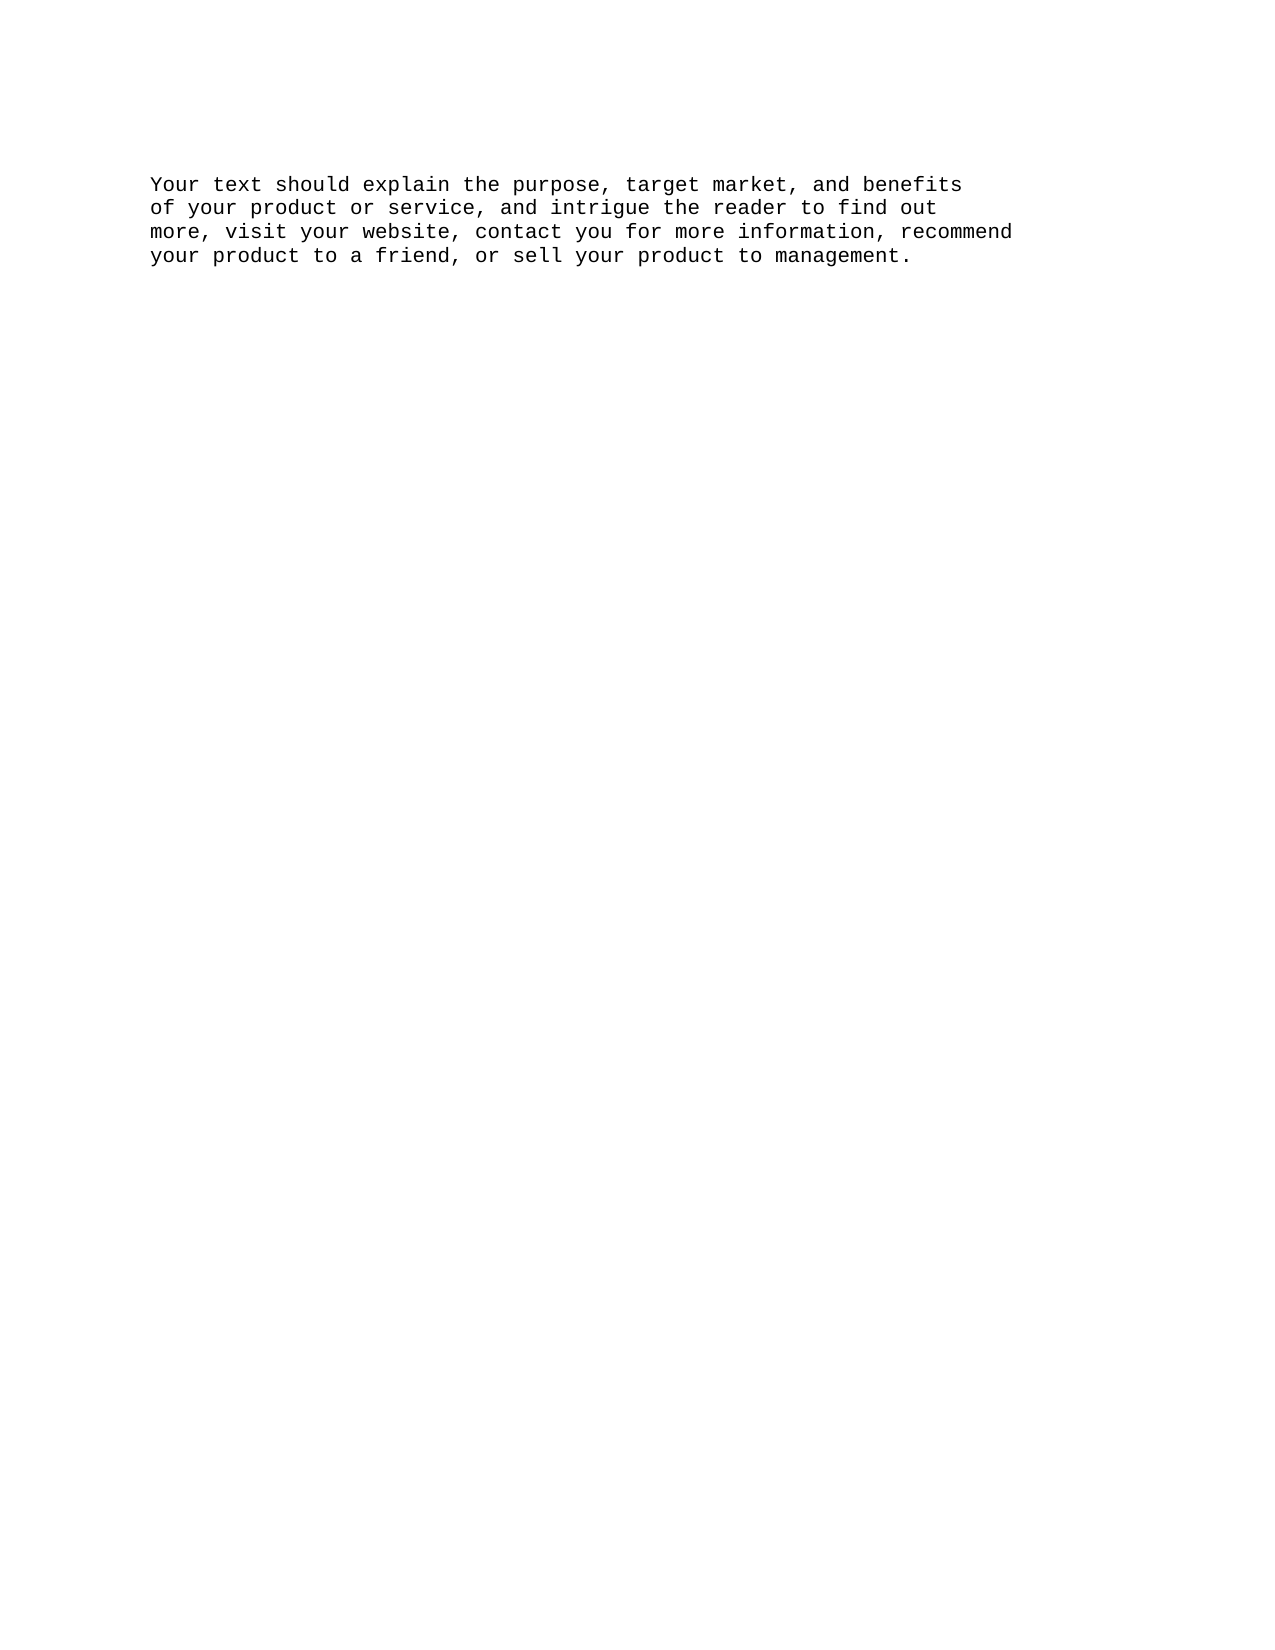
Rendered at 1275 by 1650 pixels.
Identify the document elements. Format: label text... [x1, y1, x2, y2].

text Your text should explain the purpose, target market, and benefits [150, 174, 1125, 197]
text of your product or service, and intrigue the reader to find out [150, 197, 1125, 221]
text your product to a friend, or sell your product to management. [150, 244, 1125, 268]
text more, visit your website, contact you for more information, recommend [150, 221, 1125, 244]
